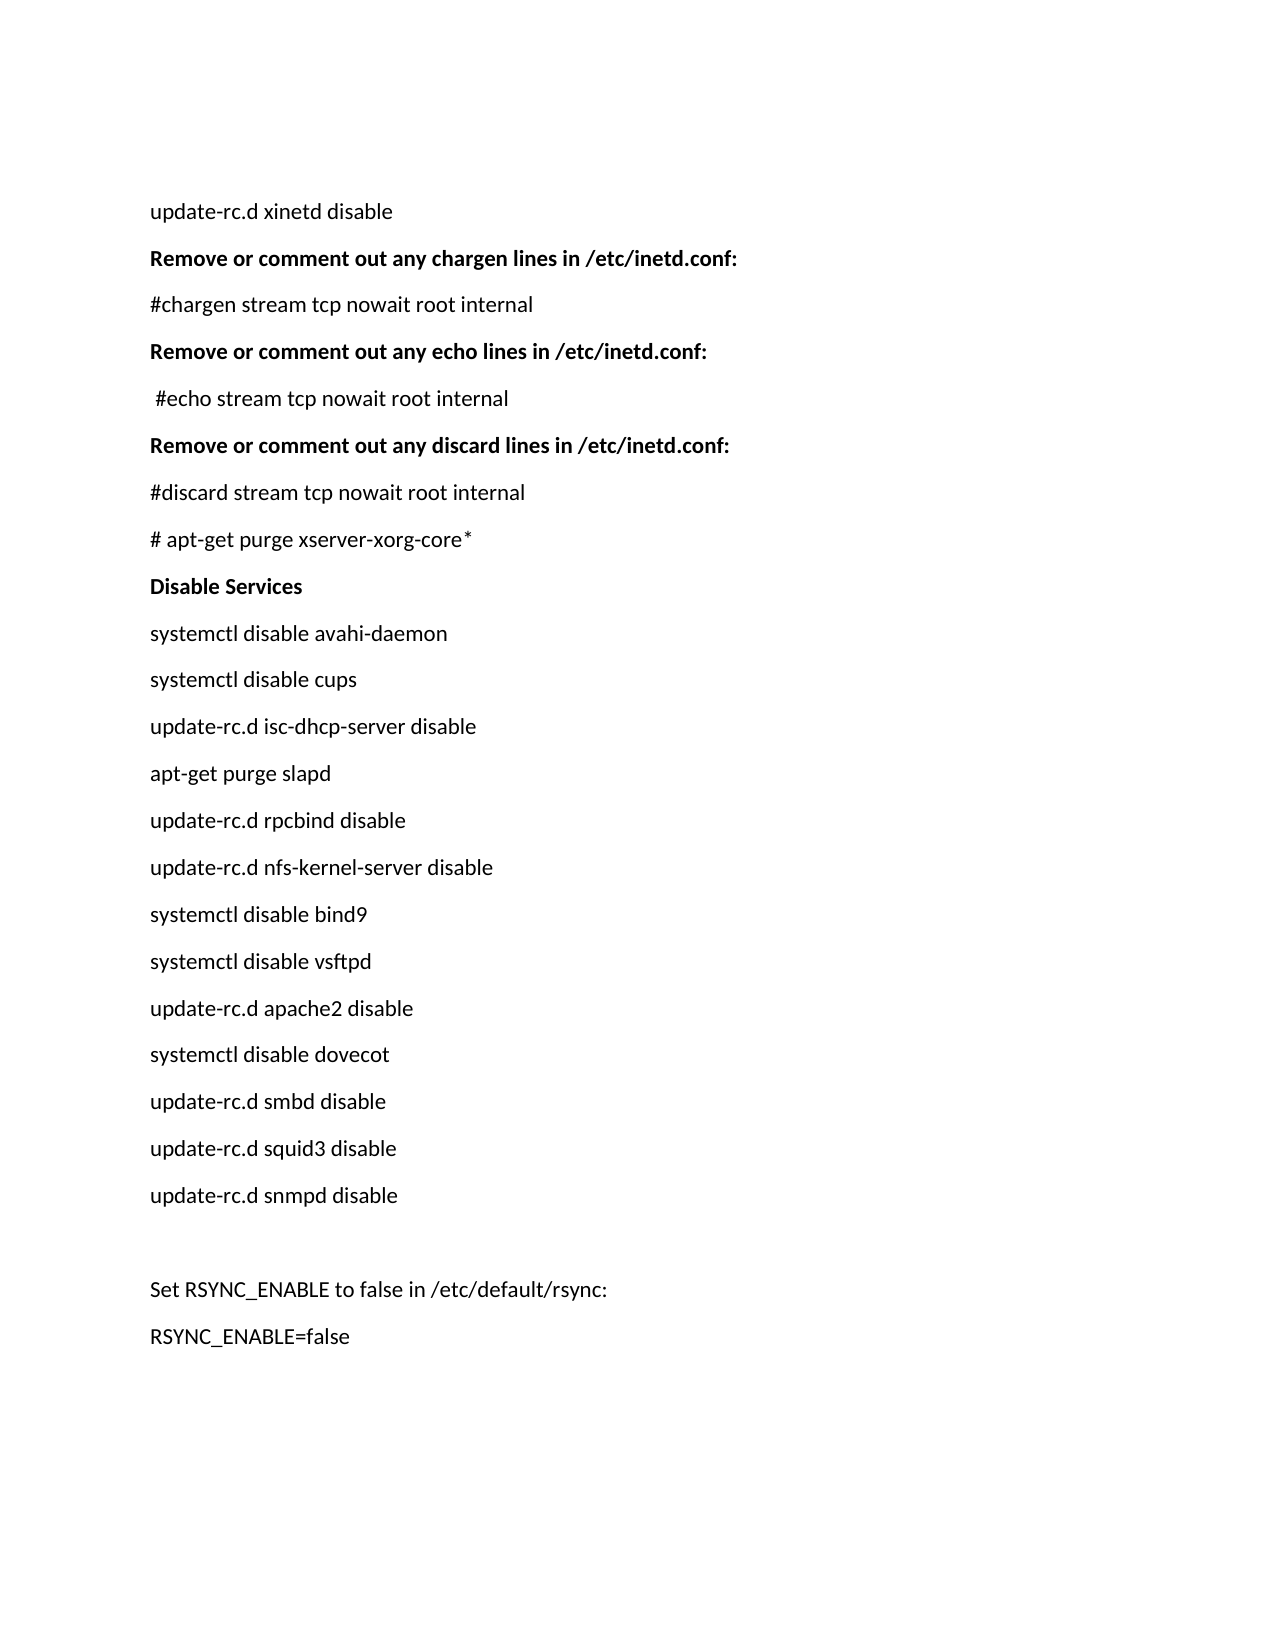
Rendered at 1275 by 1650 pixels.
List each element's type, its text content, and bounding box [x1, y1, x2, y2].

text # apt-get purge xserver-xorg-core* [150, 525, 1125, 553]
text update-rc.d snmpd disable [150, 1181, 1125, 1209]
text systemctl disable vsftpd [150, 947, 1125, 975]
text #chargen stream tcp nowait root internal [150, 291, 1125, 319]
text #echo stream tcp nowait root internal [150, 384, 1125, 412]
text update-rc.d apache2 disable [150, 994, 1125, 1022]
text update-rc.d squid3 disable [150, 1134, 1125, 1162]
text Remove or comment out any discard lines in /etc/inetd.conf: [150, 431, 1125, 459]
text update-rc.d nfs-kernel-server disable [150, 853, 1125, 881]
text Set RSYNC_ENABLE to false in /etc/default/rsync: [150, 1275, 1125, 1303]
text update-rc.d smbd disable [150, 1087, 1125, 1116]
text update-rc.d isc-dhcp-server disable [150, 712, 1125, 741]
text Remove or comment out any chargen lines in /etc/inetd.conf: [150, 244, 1125, 272]
text RSYNC_ENABLE=false [150, 1322, 1125, 1350]
text Disable Services [150, 572, 1125, 600]
text Remove or comment out any echo lines in /etc/inetd.conf: [150, 337, 1125, 366]
text systemctl disable cups [150, 666, 1125, 694]
text systemctl disable dovecot [150, 1041, 1125, 1069]
text update-rc.d rpcbind disable [150, 806, 1125, 834]
text apt-get purge slapd [150, 759, 1125, 787]
text systemctl disable bind9 [150, 900, 1125, 928]
text #discard stream tcp nowait root internal [150, 478, 1125, 506]
text systemctl disable avahi-daemon [150, 619, 1125, 647]
text update-rc.d xinetd disable [150, 197, 1125, 225]
